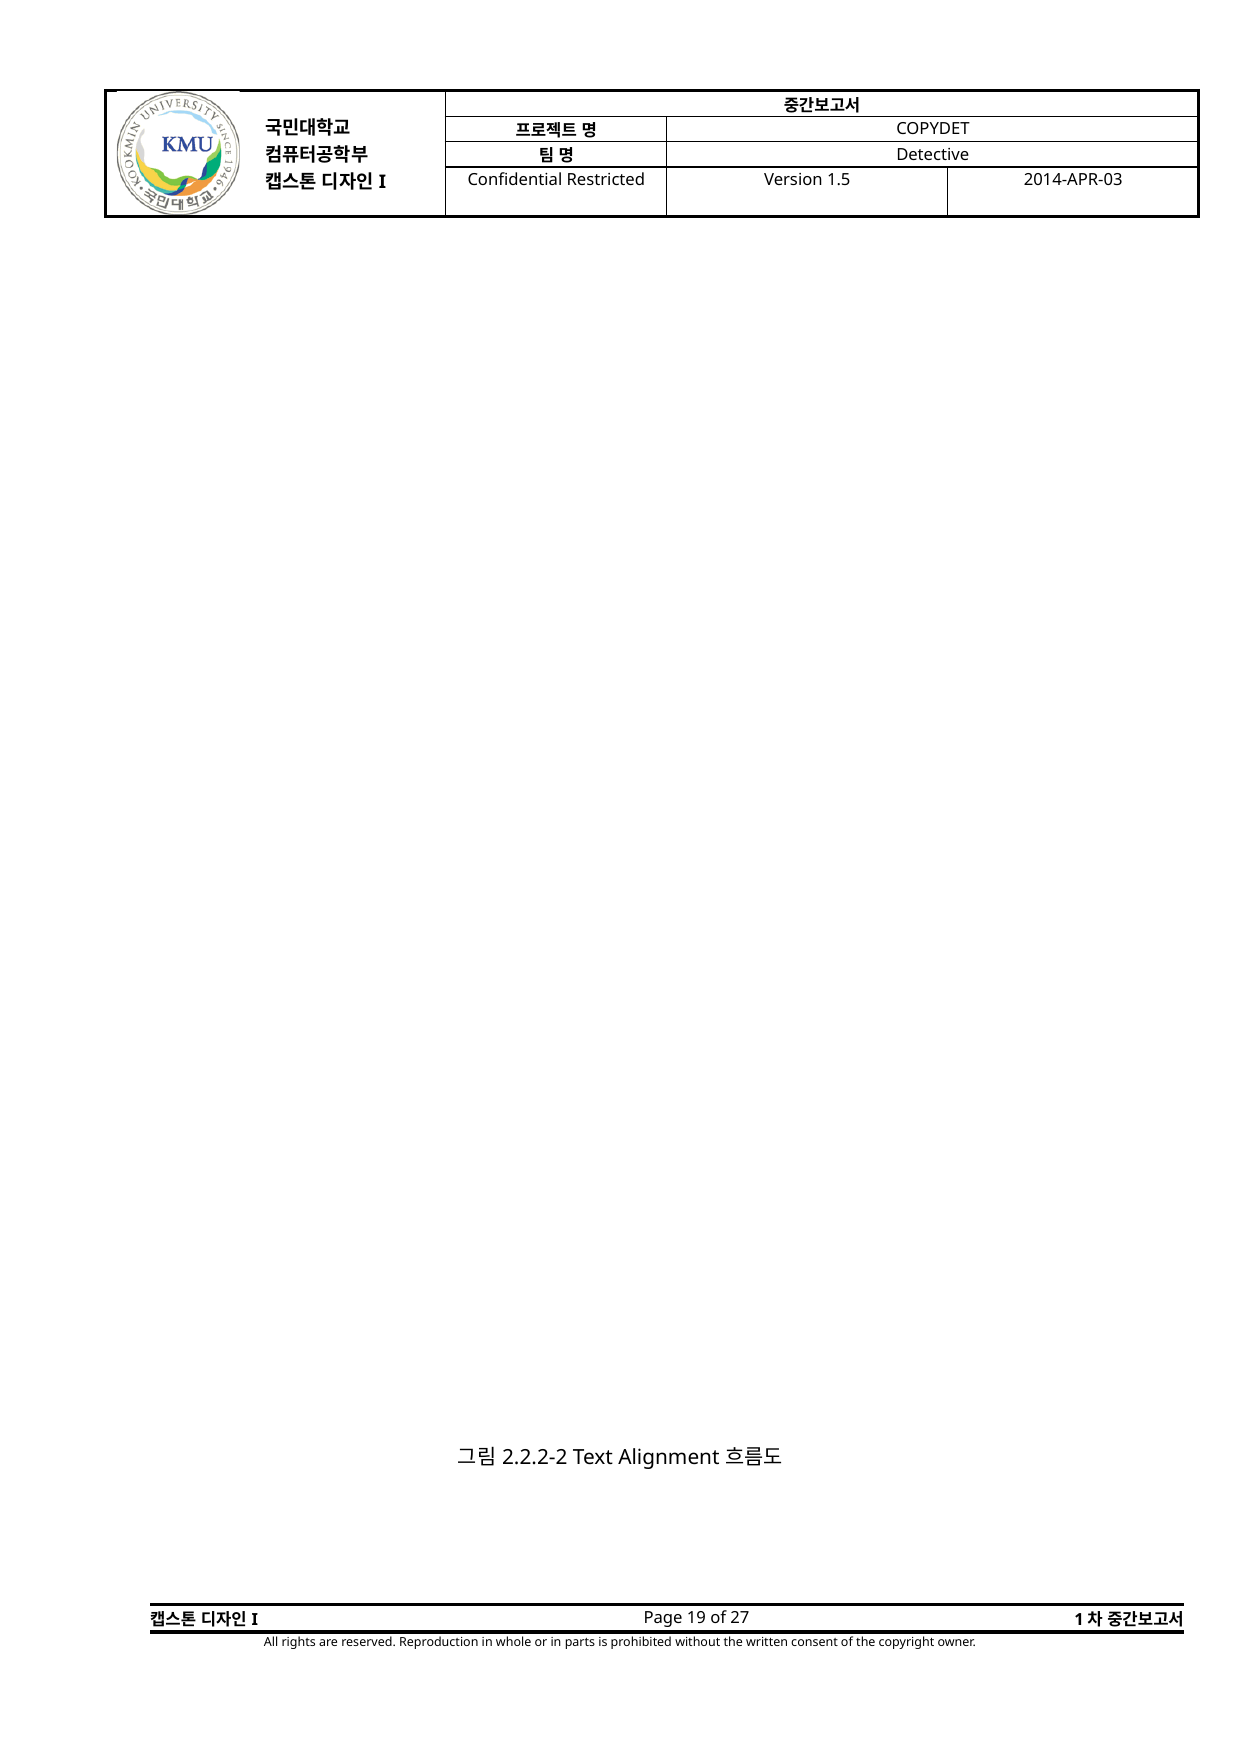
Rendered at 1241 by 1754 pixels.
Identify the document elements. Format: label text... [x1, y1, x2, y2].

picture [116, 91, 240, 215]
text 그림 2.2.2-2 Text Alignment 흐름도 [150, 1441, 1090, 1471]
